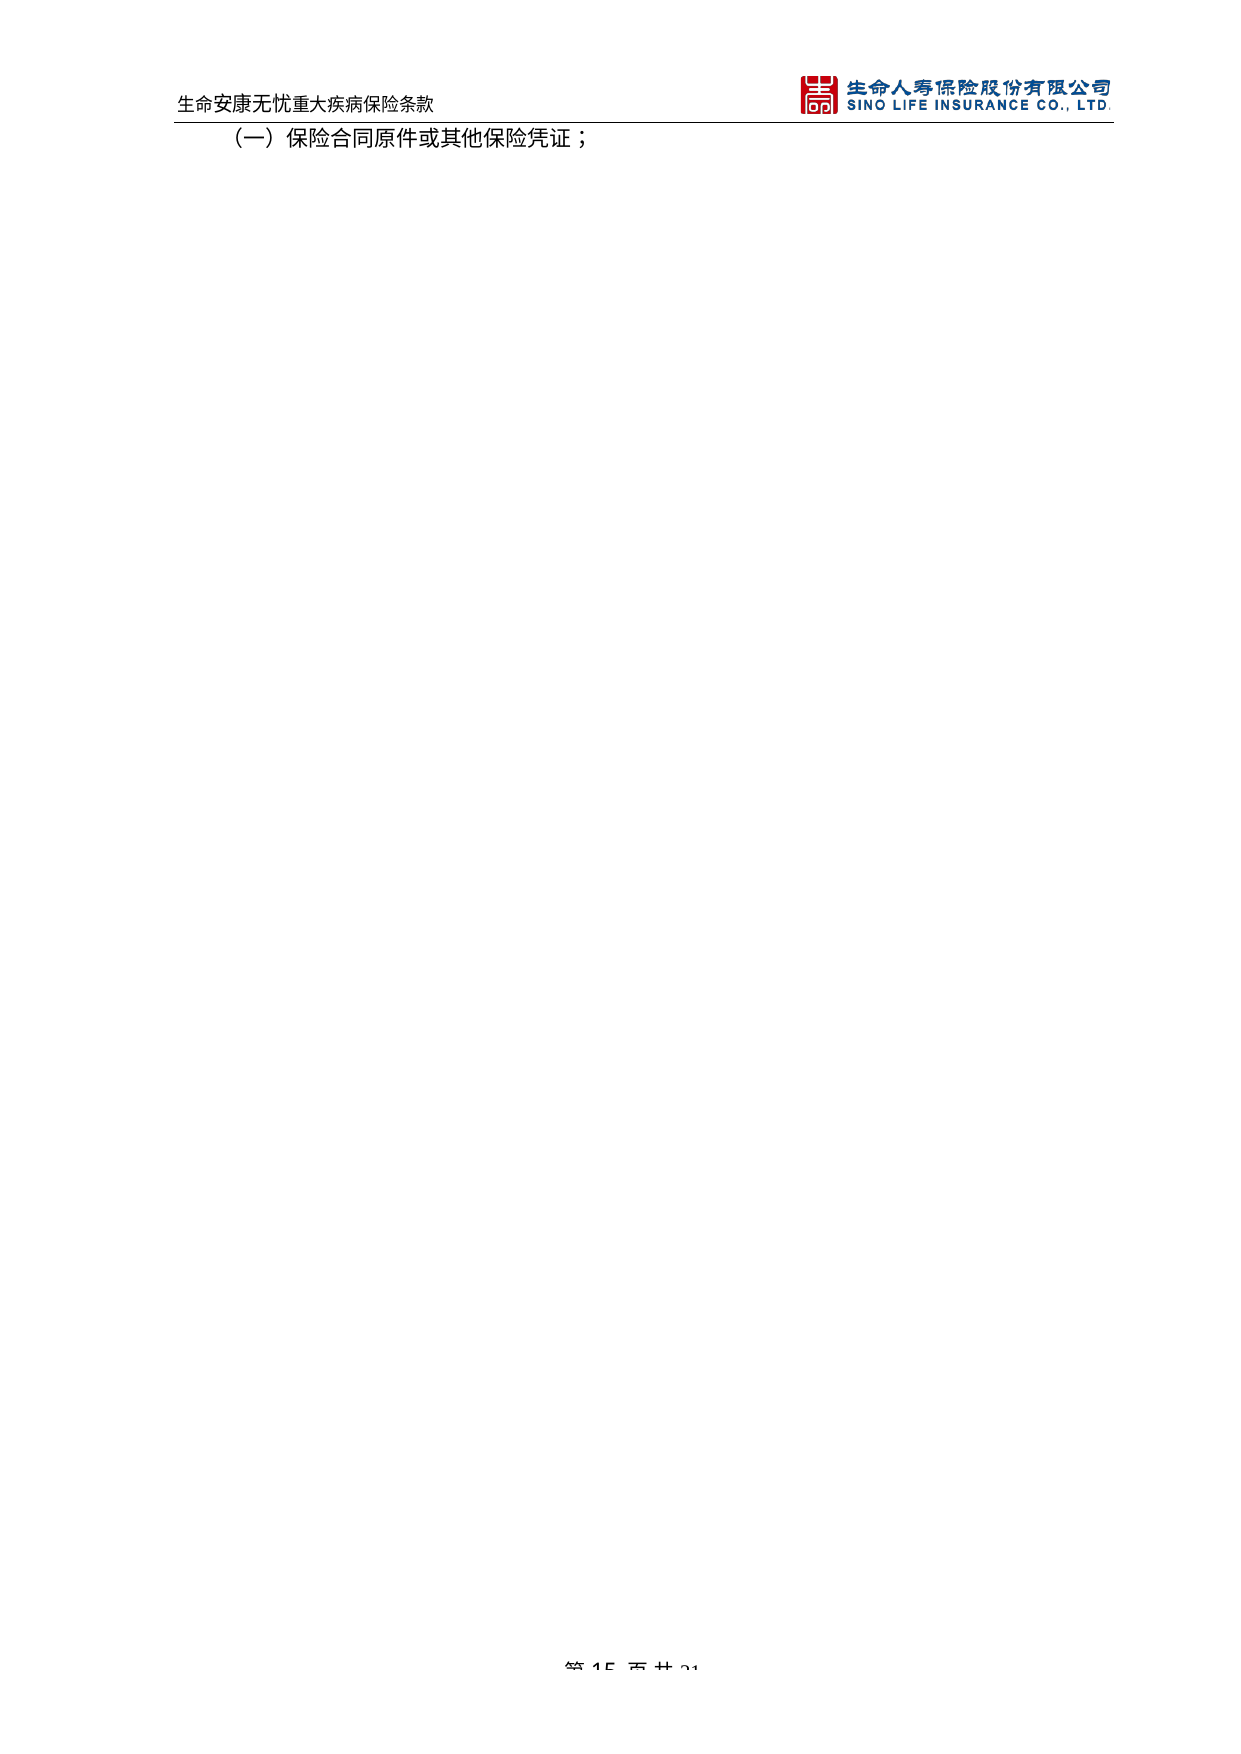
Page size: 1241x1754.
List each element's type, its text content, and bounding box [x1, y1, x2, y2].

text （一）保险合同原件或其他保险凭证； [221, 123, 1134, 153]
picture [800, 76, 1111, 114]
